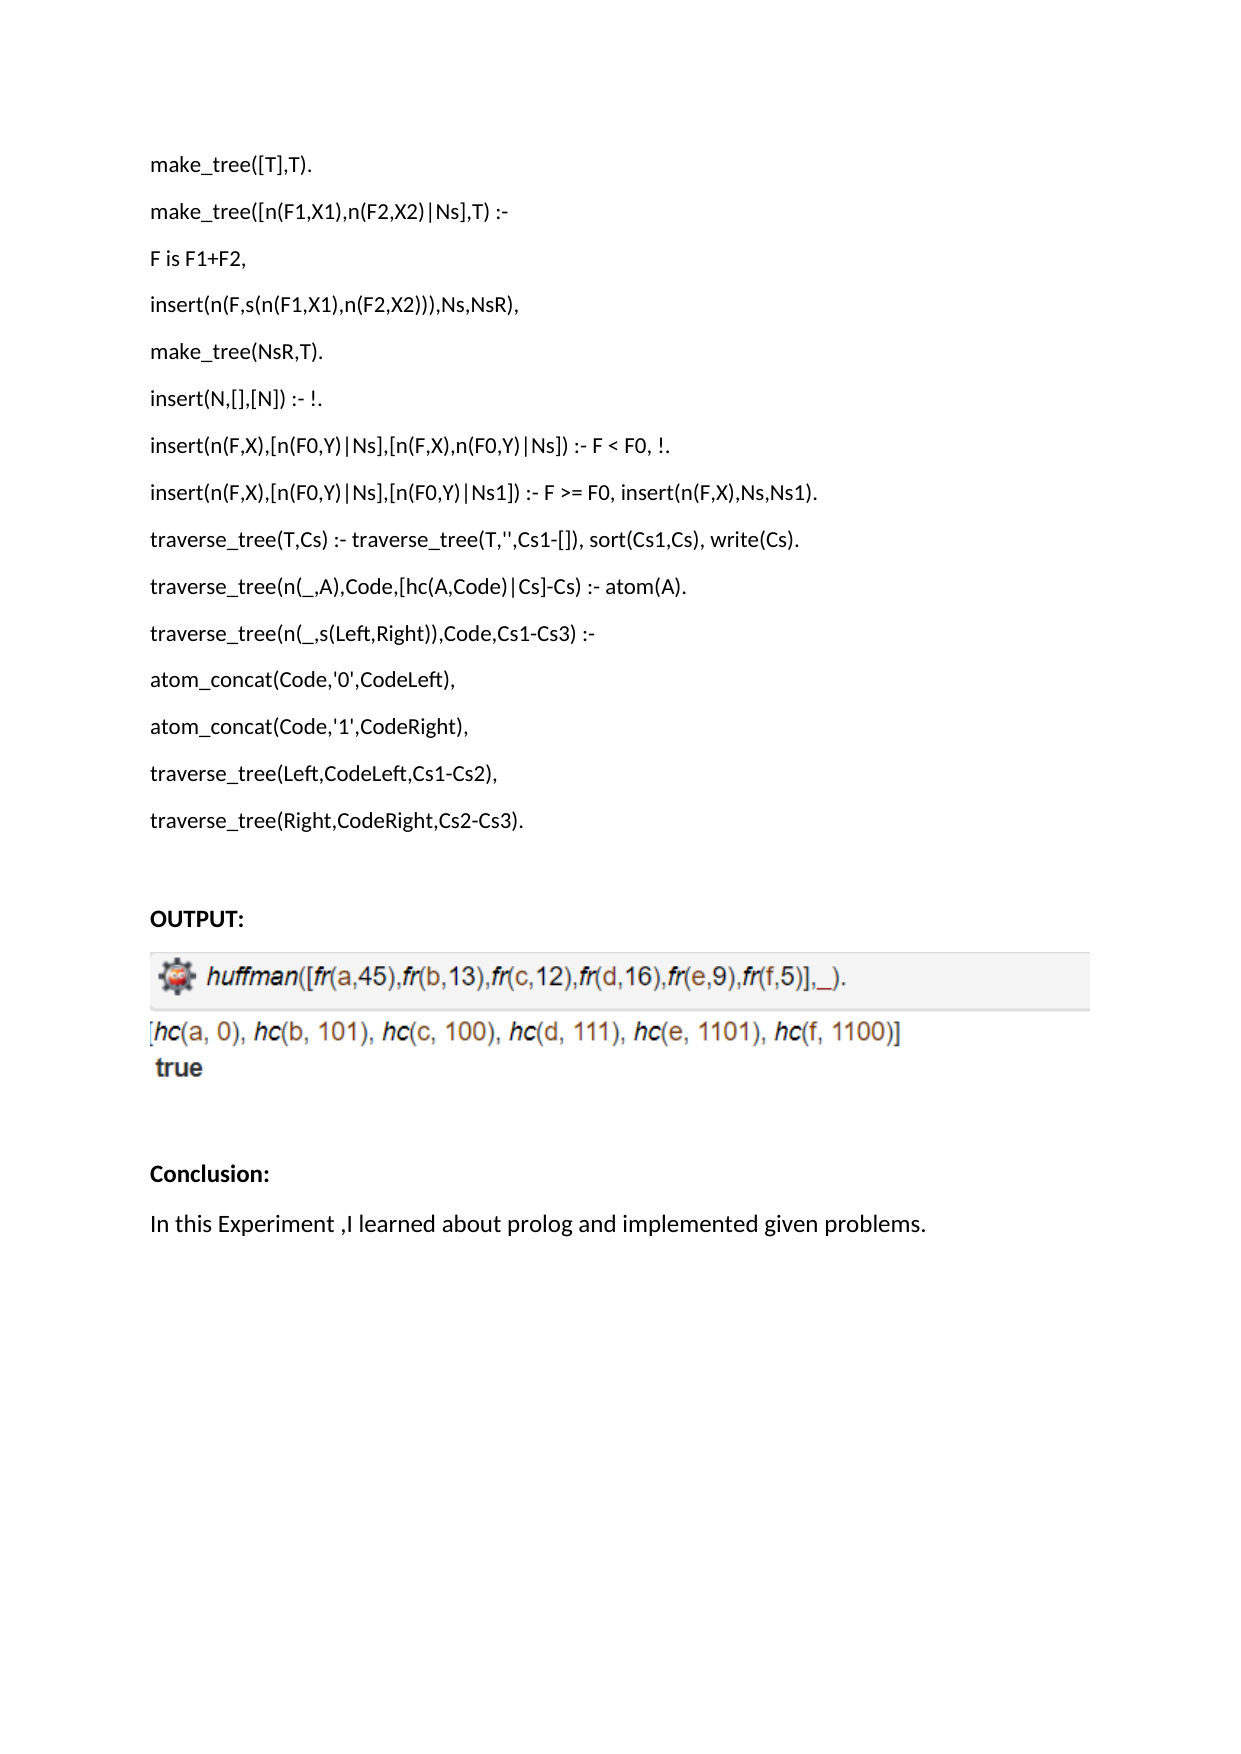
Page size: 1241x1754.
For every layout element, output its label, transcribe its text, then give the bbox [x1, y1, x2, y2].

text OUTPUT: [150, 903, 1090, 933]
text traverse_tree(T,Cs) :- traverse_tree(T,'',Cs1-[]), sort(Cs1,Cs), write(Cs). [150, 525, 1090, 553]
text make_tree([T],T). [150, 150, 1090, 178]
text insert(n(F,s(n(F1,X1),n(F2,X2))),Ns,NsR), [150, 291, 1090, 319]
text atom_concat(Code,'1',CodeRight), [150, 712, 1090, 741]
picture [150, 952, 1091, 1090]
text traverse_tree(Left,CodeLeft,Cs1-Cs2), [150, 759, 1090, 787]
text insert(n(F,X),[n(F0,Y)|Ns],[n(F,X),n(F0,Y)|Ns]) :- F < F0, !. [150, 431, 1090, 459]
text traverse_tree(n(_,s(Left,Right)),Code,Cs1-Cs3) :- [150, 619, 1090, 647]
text Conclusion: [150, 1158, 1090, 1189]
text In this Experiment ,I learned about prolog and implemented given problems. [150, 1208, 1090, 1238]
text insert(n(F,X),[n(F0,Y)|Ns],[n(F0,Y)|Ns1]) :- F >= F0, insert(n(F,X),Ns,Ns1). [150, 478, 1090, 506]
text make_tree([n(F1,X1),n(F2,X2)|Ns],T) :- [150, 197, 1090, 225]
text make_tree(NsR,T). [150, 337, 1090, 366]
text atom_concat(Code,'0',CodeLeft), [150, 666, 1090, 694]
text F is F1+F2, [150, 244, 1090, 272]
text insert(N,[],[N]) :- !. [150, 384, 1090, 412]
text traverse_tree(n(_,A),Code,[hc(A,Code)|Cs]-Cs) :- atom(A). [150, 572, 1090, 600]
text traverse_tree(Right,CodeRight,Cs2-Cs3). [150, 806, 1090, 834]
